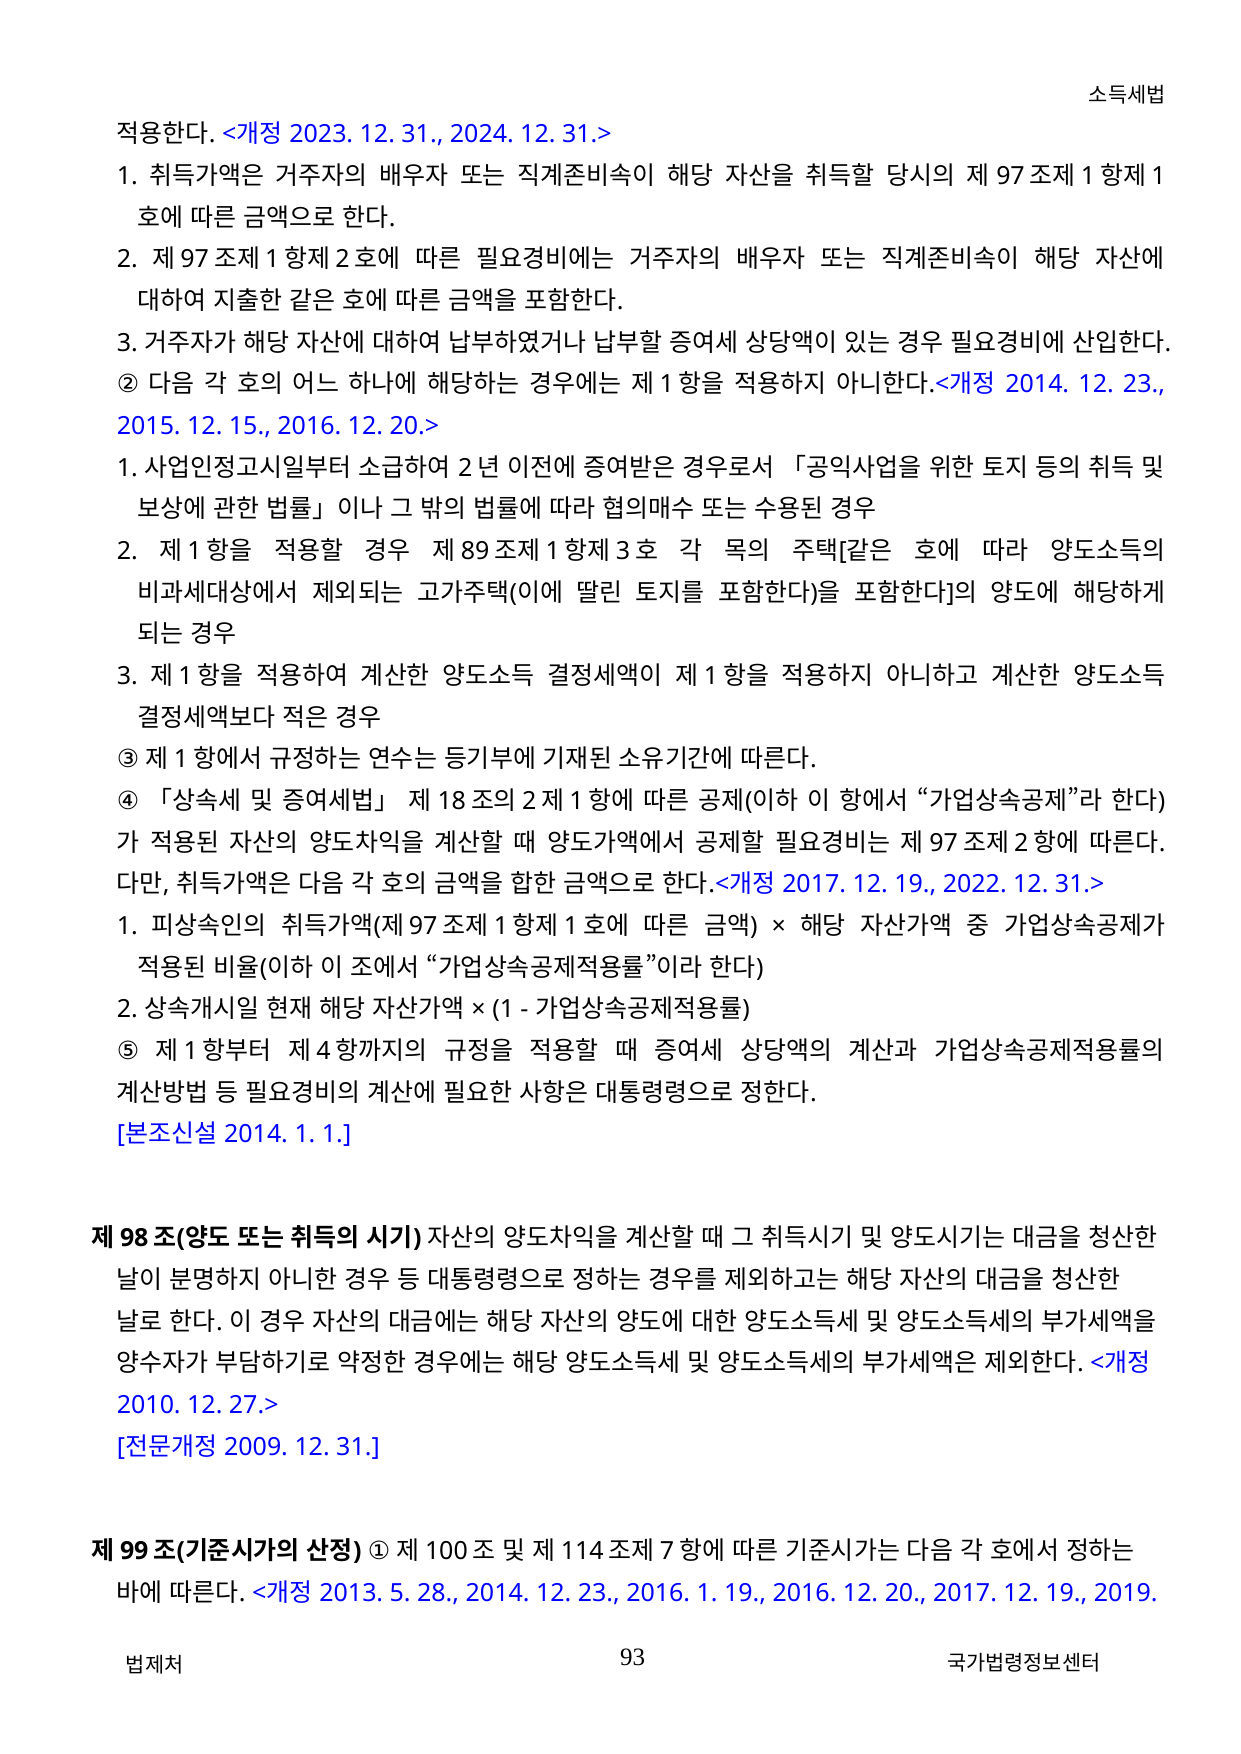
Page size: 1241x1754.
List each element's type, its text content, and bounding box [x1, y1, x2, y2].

text 1. 사업인정고시일부터 소급하여 2년 이전에 증여받은 경우로서 「공익사업을 위한 토지 등의 취득 및 보상에 관한 법률」이나 그 밖의 법률에 따라 협의매수 또는 수용된 경우 [117, 442, 1165, 525]
text 1. 취득가액은 거주자의 배우자 또는 직계존비속이 해당 자산을 취득할 당시의 제97조제1항제1호에 따른 금액으로 한다. [117, 150, 1165, 233]
text ⑤ 제1항부터 제4항까지의 규정을 적용할 때 증여세 상당액의 계산과 가업상속공제적용률의 계산방법 등 필요경비의 계산에 필요한 사항은 대통령령으로 정한다. [117, 1025, 1165, 1108]
text 2. 상속개시일 현재 해당 자산가액 × (1 - 가업상속공제적용률) [117, 983, 1165, 1025]
text 3. 거주자가 해당 자산에 대하여 납부하였거나 납부할 증여세 상당액이 있는 경우 필요경비에 산입한다. [117, 317, 1165, 358]
text 1. 피상속인의 취득가액(제97조제1항제1호에 따른 금액) × 해당 자산가액 중 가업상속공제가 적용된 비율(이하 이 조에서 “가업상속공제적용률”이라 한다) [117, 900, 1165, 983]
text 3. 제1항을 적용하여 계산한 양도소득 결정세액이 제1항을 적용하지 아니하고 계산한 양도소득 결정세액보다 적은 경우 [117, 650, 1165, 733]
text 2. 제1항을 적용할 경우 제89조제1항제3호 각 목의 주택[같은 호에 따라 양도소득의 비과세대상에서 제외되는 고가주택(이에 딸린 토지를 포함한다)을 포함한다]의 양도에 해당하게 되는 경우 [117, 525, 1165, 650]
text 제98조(양도 또는 취득의 시기) 자산의 양도차익을 계산할 때 그 취득시기 및 양도시기는 대금을 청산한 날이 분명하지 아니한 경우 등 대통령령으로 정하는 경우를 제외하고는 해당 자산의 대금을 청산한 날로 한다. 이 경우 자산의 대금에는 해당 자산의 양도에 대한 양도소득세 및 양도소득세의 부가세액을 양수자가 부담하기로 약정한 경우에는 해당 양도소득세 및 양도소득세의 부가세액은 제외한다. <개정 2010. 12. 27.> [92, 1212, 1165, 1421]
text [전문개정 2009. 12. 31.] [117, 1421, 1165, 1462]
text ② 다음 각 호의 어느 하나에 해당하는 경우에는 제1항을 적용하지 아니한다.<개정 2014. 12. 23., 2015. 12. 15., 2016. 12. 20.> [117, 358, 1165, 442]
text ③ 제1항에서 규정하는 연수는 등기부에 기재된 소유기간에 따른다. [117, 733, 1165, 775]
text ④ 「상속세 및 증여세법」 제18조의2제1항에 따른 공제(이하 이 항에서 “가업상속공제”라 한다)가 적용된 자산의 양도차익을 계산할 때 양도가액에서 공제할 필요경비는 제97조제2항에 따른다. 다만, 취득가액은 다음 각 호의 금액을 합한 금액으로 한다.<개정 2017. 12. 19., 2022. 12. 31.> [117, 775, 1165, 900]
text 2. 제97조제1항제2호에 따른 필요경비에는 거주자의 배우자 또는 직계존비속이 해당 자산에 대하여 지출한 같은 호에 따른 금액을 포함한다. [117, 233, 1165, 317]
text [본조신설 2014. 1. 1.] [117, 1108, 1165, 1150]
